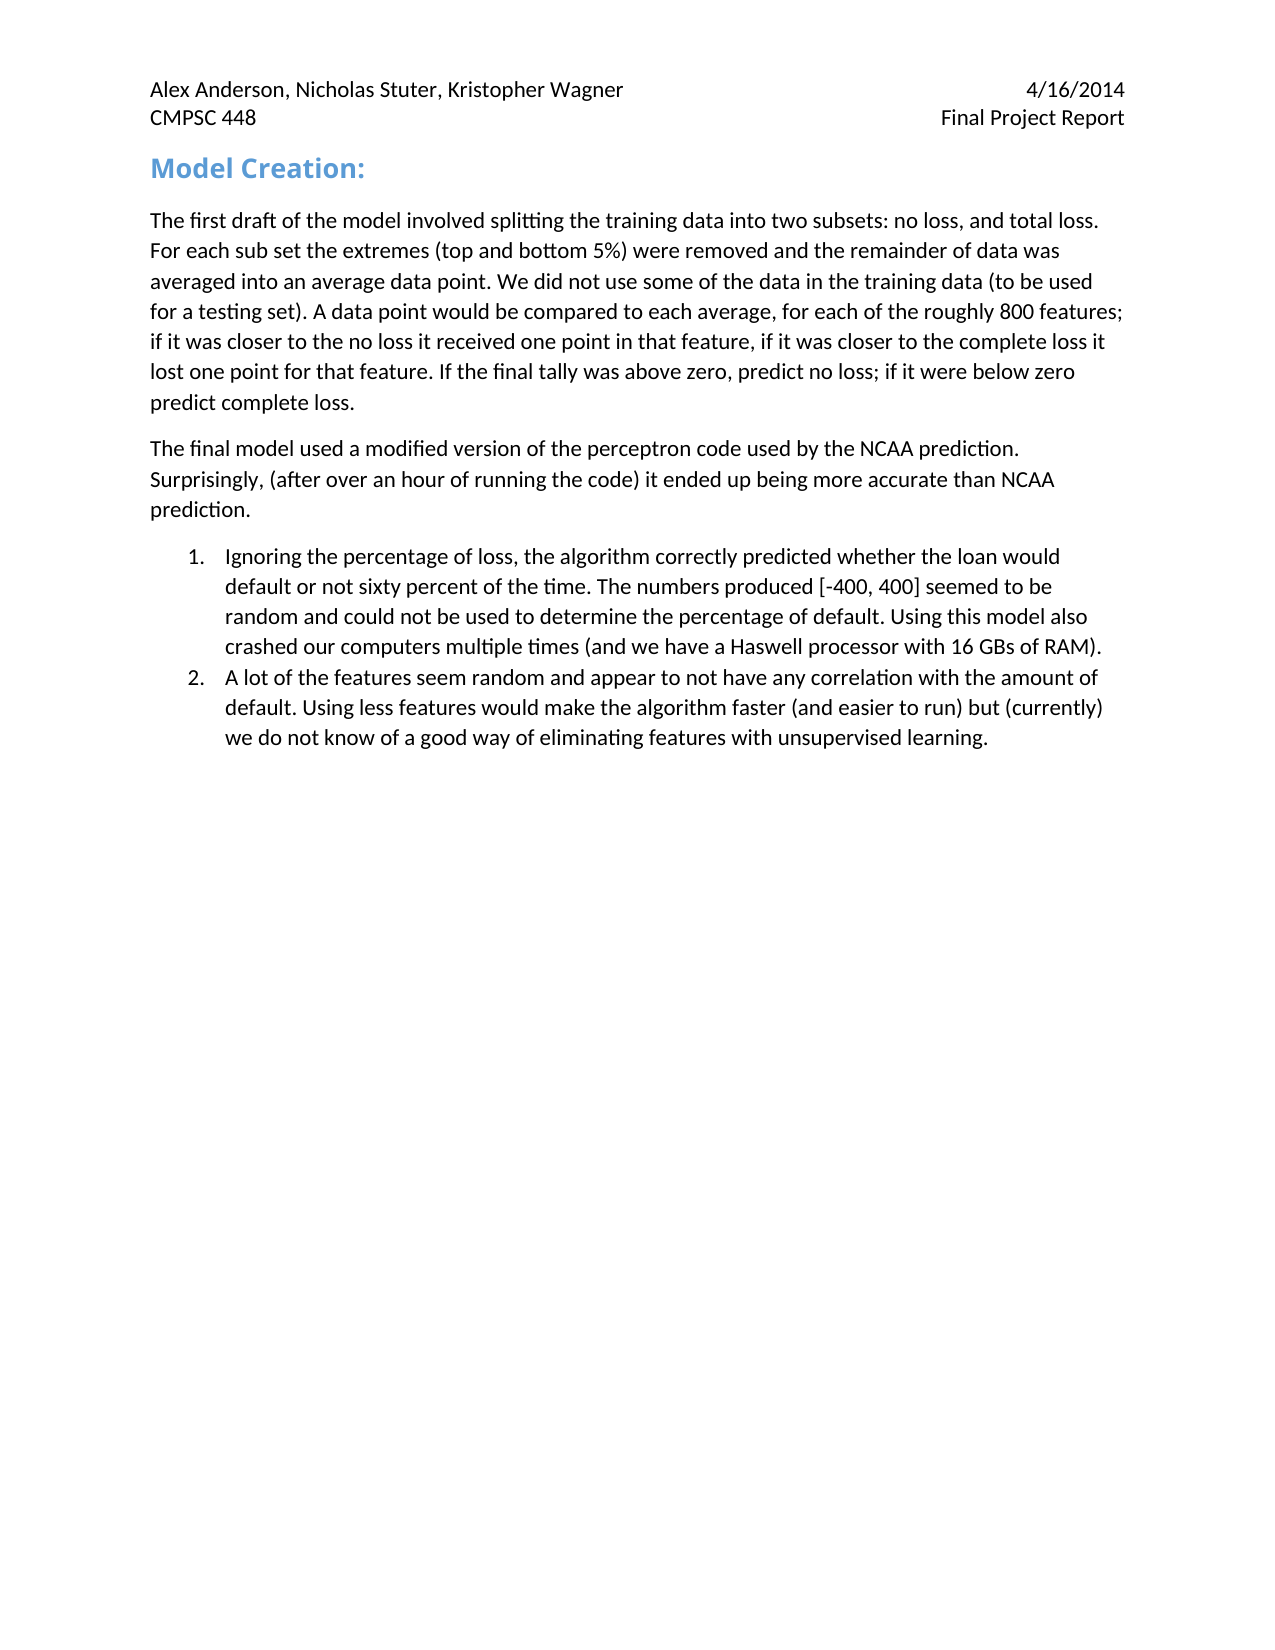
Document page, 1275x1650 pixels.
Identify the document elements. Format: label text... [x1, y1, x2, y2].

list Ignoring the percentage of loss, the algorithm correctly predicted whether the loan would default or not sixty percent of the time. The numbers produced [-400, 400] seemed to be random and could not be used to determine the percentage of default. Using this model also crashed our computers multiple times (and we have a Haswell processor with 16 GBs of RAM). [187, 542, 1125, 661]
text The first draft of the model involved splitting the training data into two subsets: no loss, and total loss. For each sub set the extremes (top and bottom 5%) were removed and the remainder of data was averaged into an average data point. We did not use some of the data in the training data (to be used for a testing set). A data point would be compared to each average, for each of the roughly 800 features; if it was closer to the no loss it received one point in that feature, if it was closer to the complete loss it lost one point for that feature. If the final tally was above zero, predict no loss; if it were below zero predict complete loss. [150, 206, 1125, 416]
list A lot of the features seem random and appear to not have any correlation with the amount of default. Using less features would make the algorithm faster (and easier to run) but (currently) we do not know of a good way of eliminating features with unsupervised learning. [187, 663, 1125, 751]
text Model Creation: [150, 150, 1125, 187]
text The final model used a modified version of the perceptron code used by the NCAA prediction. Surprisingly, (after over an hour of running the code) it ended up being more accurate than NCAA prediction. [150, 434, 1125, 523]
